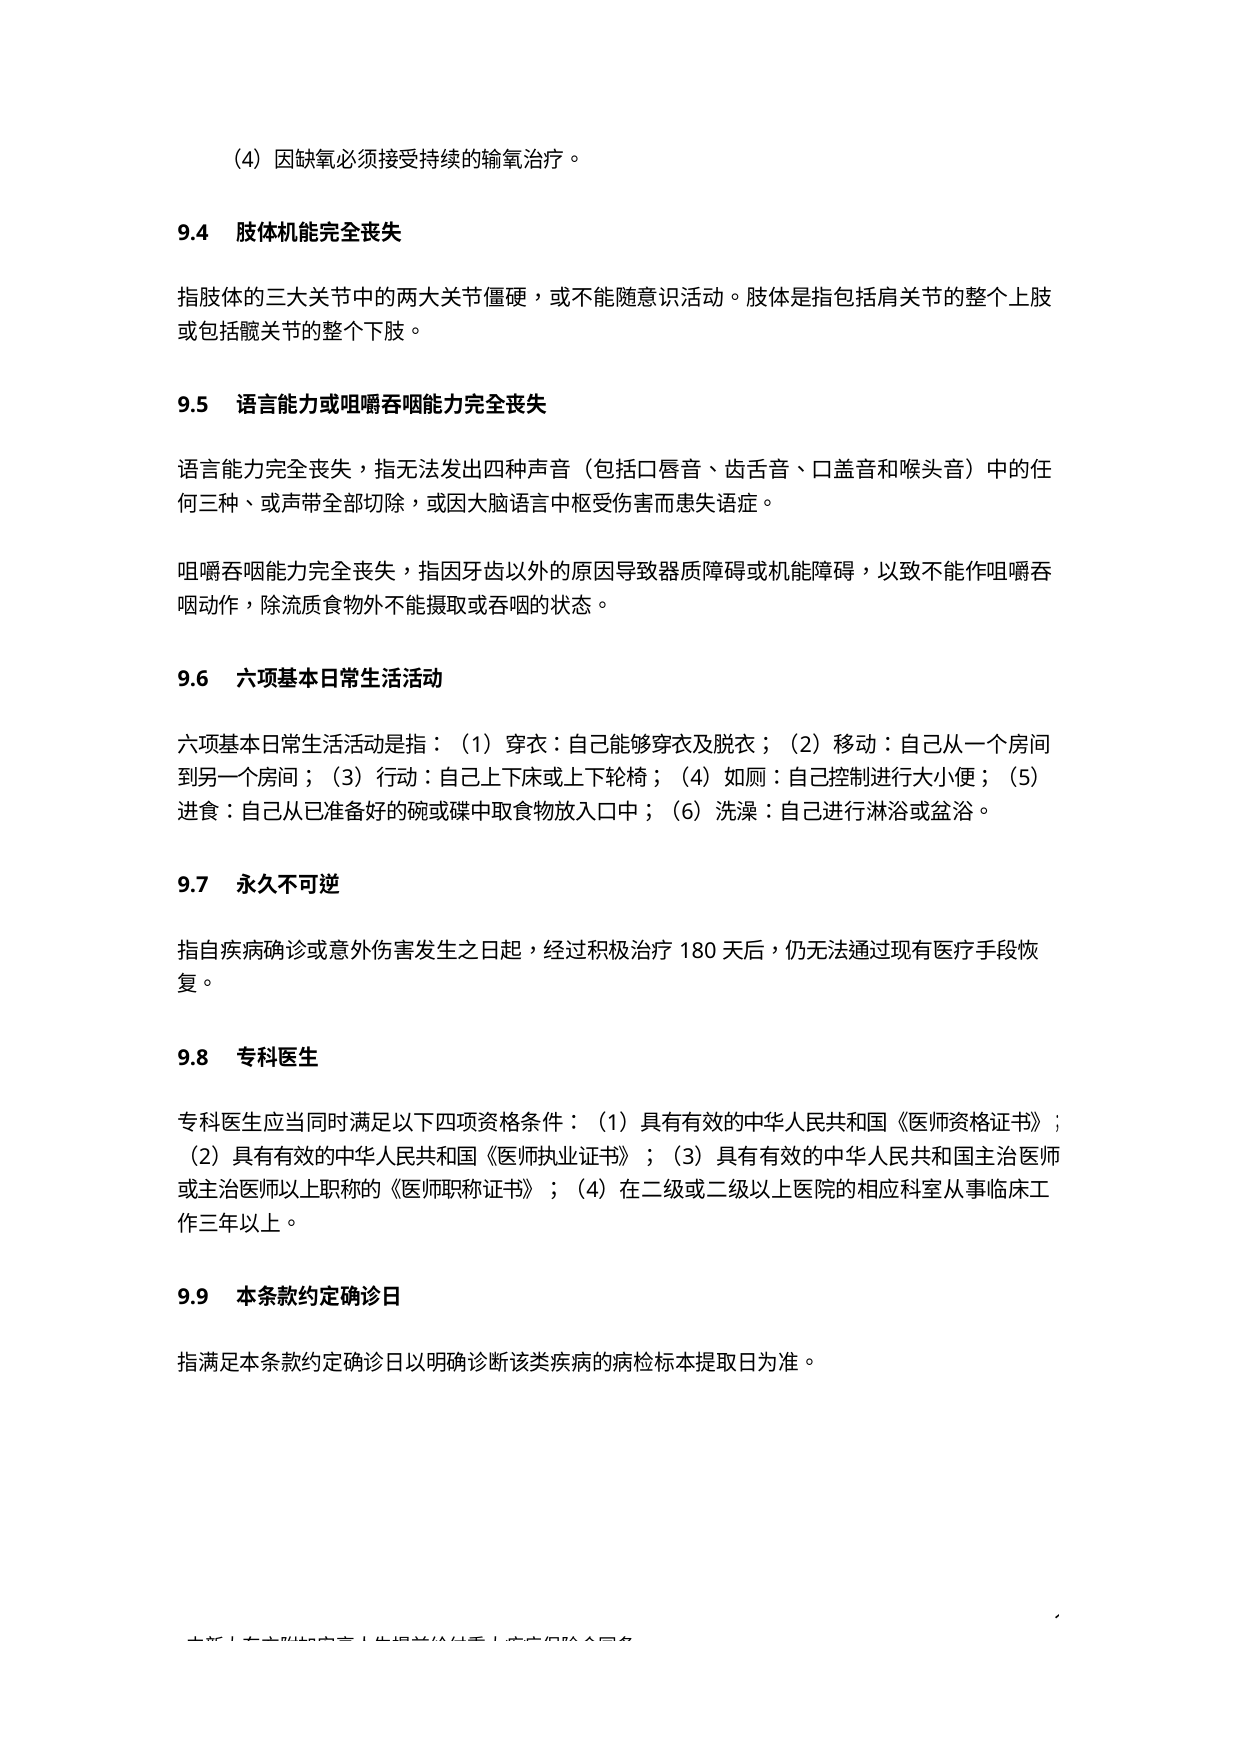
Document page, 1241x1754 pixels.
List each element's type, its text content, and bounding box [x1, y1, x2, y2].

subtitle 肢体机能完全丧失 [177, 216, 1073, 246]
subtitle 语言能力或咀嚼吞咽能力完全丧失 [177, 389, 1073, 419]
text 六项基本日常生活活动是指：（1）穿衣：自己能够穿衣及脱衣；（2）移动：自己从一个房间到另一个房间；（3）行动：自己上下床或上下轮椅；（4）如厕：自己控制进行大小便；（5）进食：自己从已准备好的碗或碟中取食物放入口中；（6）洗澡：自己进行淋浴或盆浴。 [177, 728, 1052, 826]
subtitle 六项基本日常生活活动 [177, 663, 1073, 693]
text （4）因缺氧必须接受持续的输氧治疗。 [221, 144, 1073, 174]
text 语言能力完全丧失，指无法发出四种声音（包括口唇音、齿舌音、口盖音和喉头音）中的任何三种、或声带全部切除，或因大脑语言中枢受伤害而患失语症。 [177, 454, 1052, 518]
subtitle 本条款约定确诊日 [177, 1281, 1073, 1311]
subtitle 专科医生 [177, 1041, 1073, 1071]
text 指满足本条款约定确诊日以明确诊断该类疾病的病检标本提取日为准。 [177, 1347, 1073, 1376]
subtitle 永久不可逆 [177, 869, 1073, 899]
text 指肢体的三大关节中的两大关节僵硬，或不能随意识活动。肢体是指包括肩关节的整个上肢或包括髋关节的整个下肢。 [177, 282, 1052, 345]
text 专科医生应当同时满足以下四项资格条件：（1）具有有效的中华人民共和国《医师资格证书》； [177, 1107, 1073, 1137]
text （2）具有有效的中华人民共和国《医师执业证书》；（3）具有有效的中华人民共和国主治医师或主治医师以上职称的《医师职称证书》；（4）在二级或二级以上医院的相应科室从事临床工作三年以上。 [177, 1141, 1063, 1238]
text 指自疾病确诊或意外伤害发生之日起，经过积极治疗 180 天后，仍无法通过现有医疗手段恢复。 [177, 934, 1052, 998]
text 咀嚼吞咽能力完全丧失，指因牙齿以外的原因导致器质障碍或机能障碍，以致不能作咀嚼吞咽动作，除流质食物外不能摄取或吞咽的状态。 [177, 556, 1052, 620]
